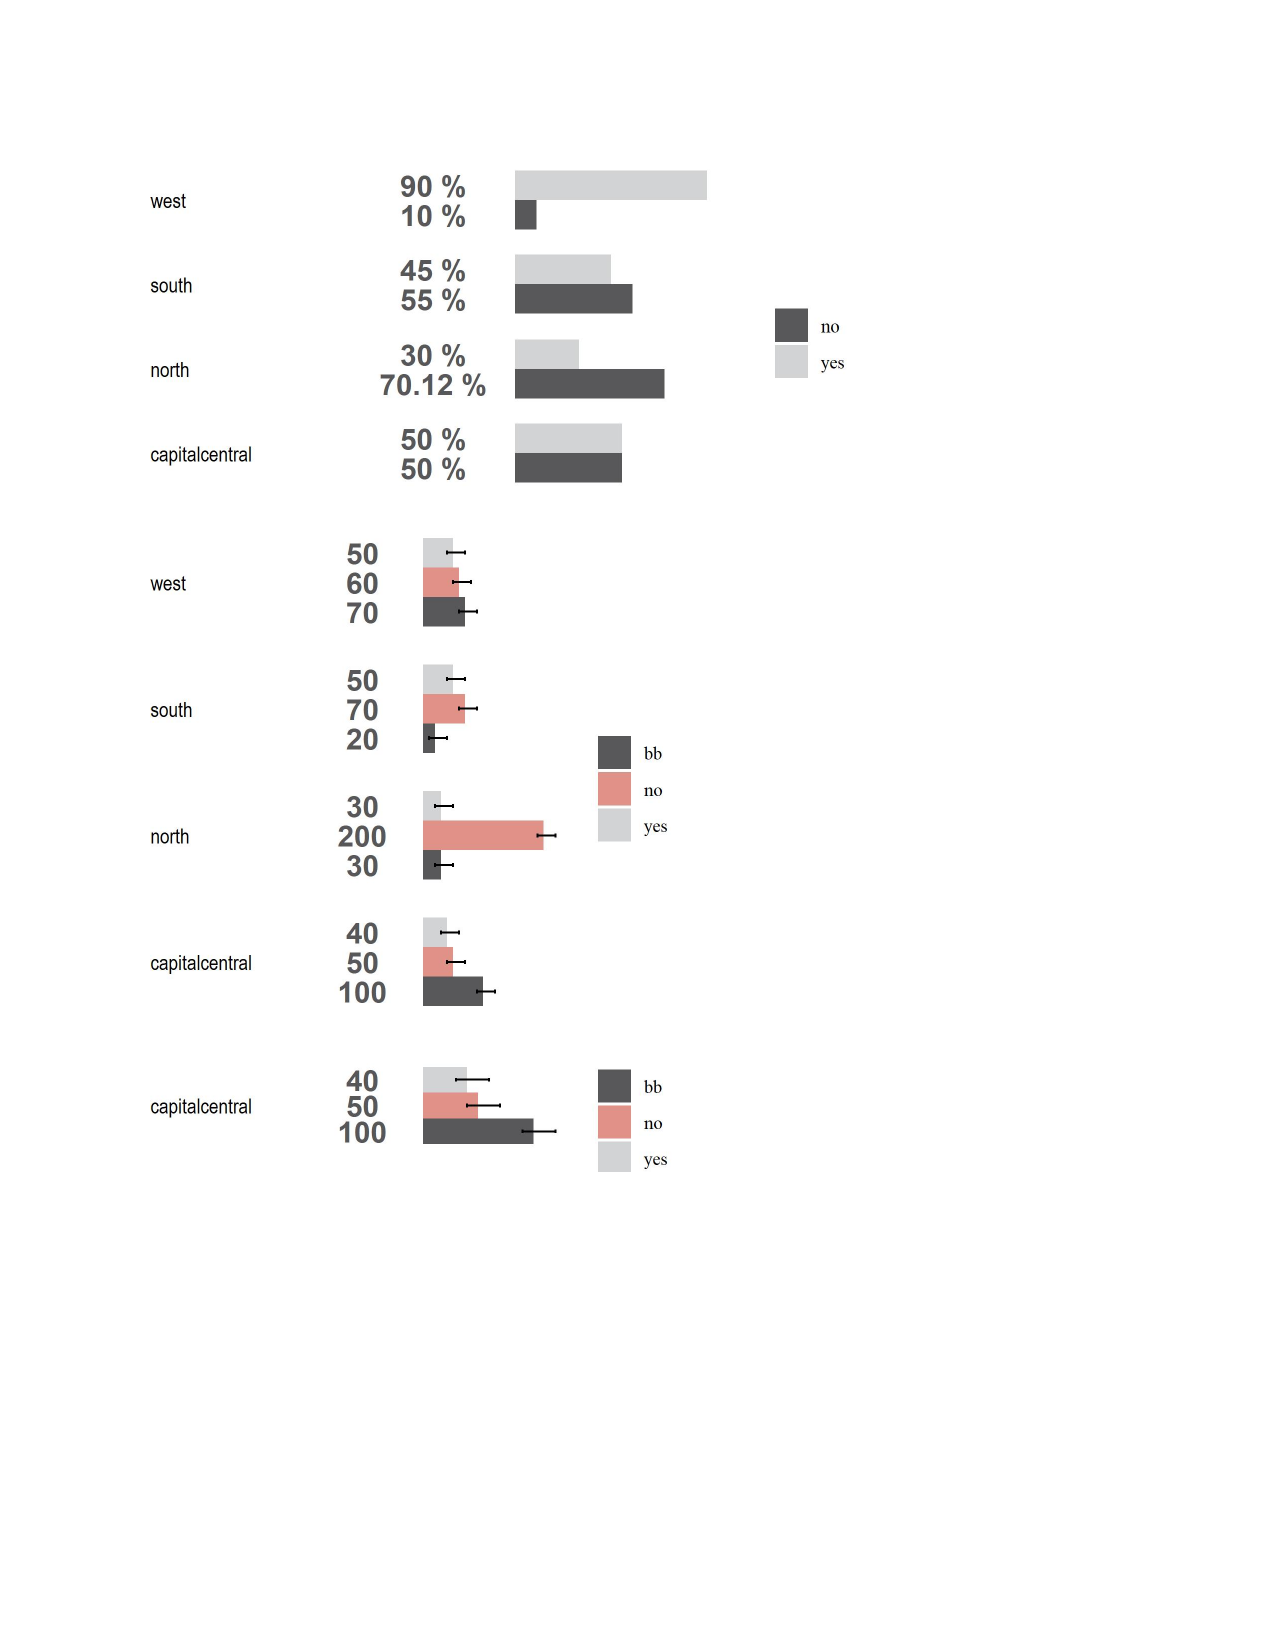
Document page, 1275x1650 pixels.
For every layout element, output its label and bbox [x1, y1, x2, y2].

picture [150, 1039, 682, 1172]
picture [150, 150, 859, 504]
picture [150, 506, 682, 1038]
